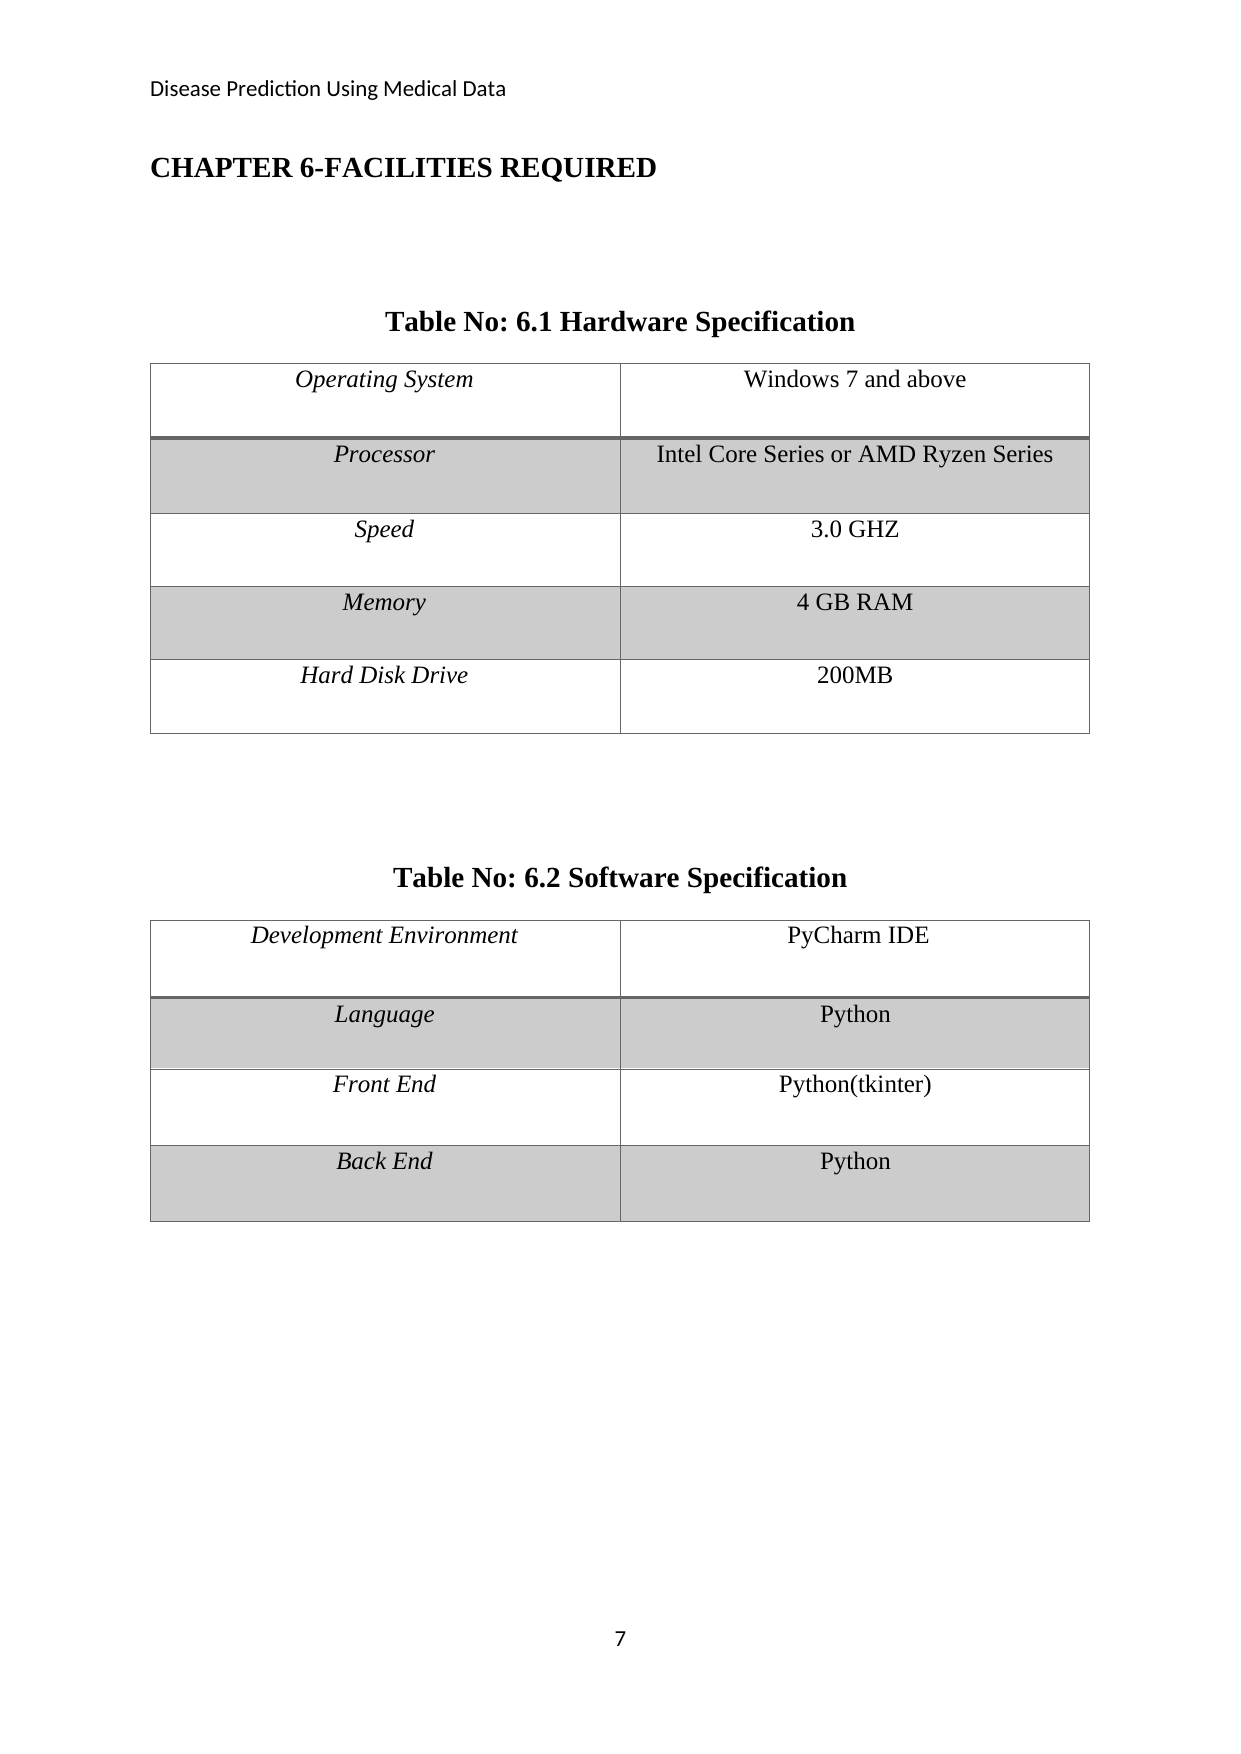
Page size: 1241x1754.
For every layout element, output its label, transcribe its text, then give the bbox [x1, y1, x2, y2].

table_header Operating System [151, 364, 620, 436]
table_header PyCharm IDE [621, 921, 1089, 996]
table_cell Intel Core Series or AMD Ryzen Series [621, 440, 1089, 513]
table_cell Python [621, 1146, 1089, 1221]
table_cell 200MB [621, 660, 1089, 732]
table_header Development Environment [151, 921, 620, 996]
text Table No: 6.2 Software Specification [150, 860, 1090, 894]
table_cell Python(tkinter) [621, 1070, 1089, 1145]
table_cell Processor [151, 440, 620, 513]
table_cell Front End [151, 1070, 620, 1145]
table_cell 4 GB RAM [621, 587, 1089, 659]
table_cell Speed [151, 514, 620, 586]
table_cell Language [151, 999, 620, 1068]
table_cell Memory [151, 587, 620, 659]
table_cell 3.0 GHZ [621, 514, 1089, 586]
table_header Windows 7 and above [621, 364, 1089, 436]
table_cell Back End [151, 1146, 620, 1221]
text Table No: 6.1 Hardware Specification [150, 304, 1090, 337]
text CHAPTER 6-FACILITIES REQUIRED [150, 150, 1090, 183]
table_cell Python [621, 999, 1089, 1068]
table_cell Hard Disk Drive [151, 660, 620, 732]
